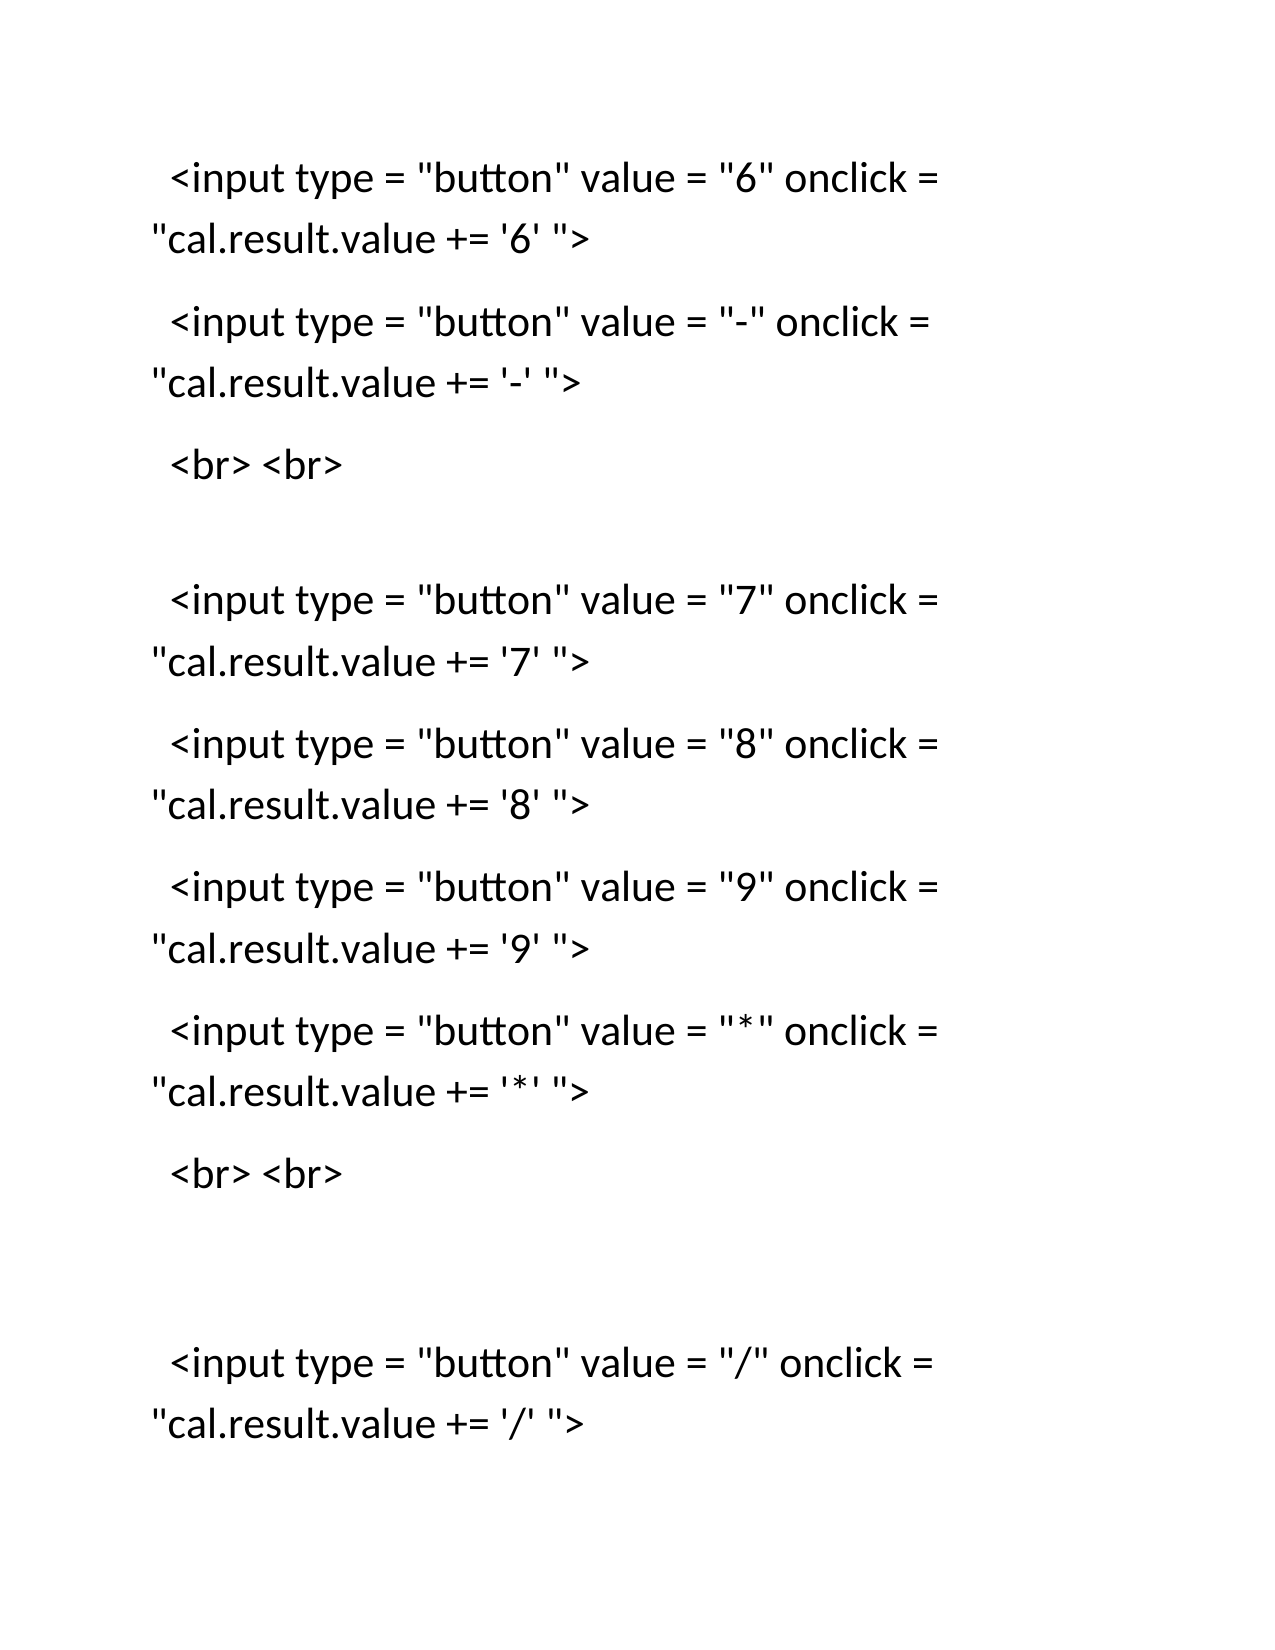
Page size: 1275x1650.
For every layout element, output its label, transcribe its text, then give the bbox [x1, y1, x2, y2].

text <input type = "button" value = "7" onclick = "cal.result.value += '7' "> [150, 572, 1125, 687]
text <input type = "button" value = "8" onclick = "cal.result.value += '8' "> [150, 716, 1125, 831]
text <input type = "button" value = "6" onclick = "cal.result.value += '6' "> [150, 150, 1125, 265]
text <input type = "button" value = "*" onclick = "cal.result.value += '*' "> [150, 1003, 1125, 1118]
text <input type = "button" value = "9" onclick = "cal.result.value += '9' "> [150, 859, 1125, 974]
text <input type = "button" value = "/" onclick = "cal.result.value += '/' "> [150, 1335, 1125, 1449]
text <input type = "button" value = "-" onclick = "cal.result.value += '-' "> [150, 293, 1125, 408]
text <br> <br> [150, 1146, 1125, 1200]
text <br> <br> [150, 437, 1125, 491]
